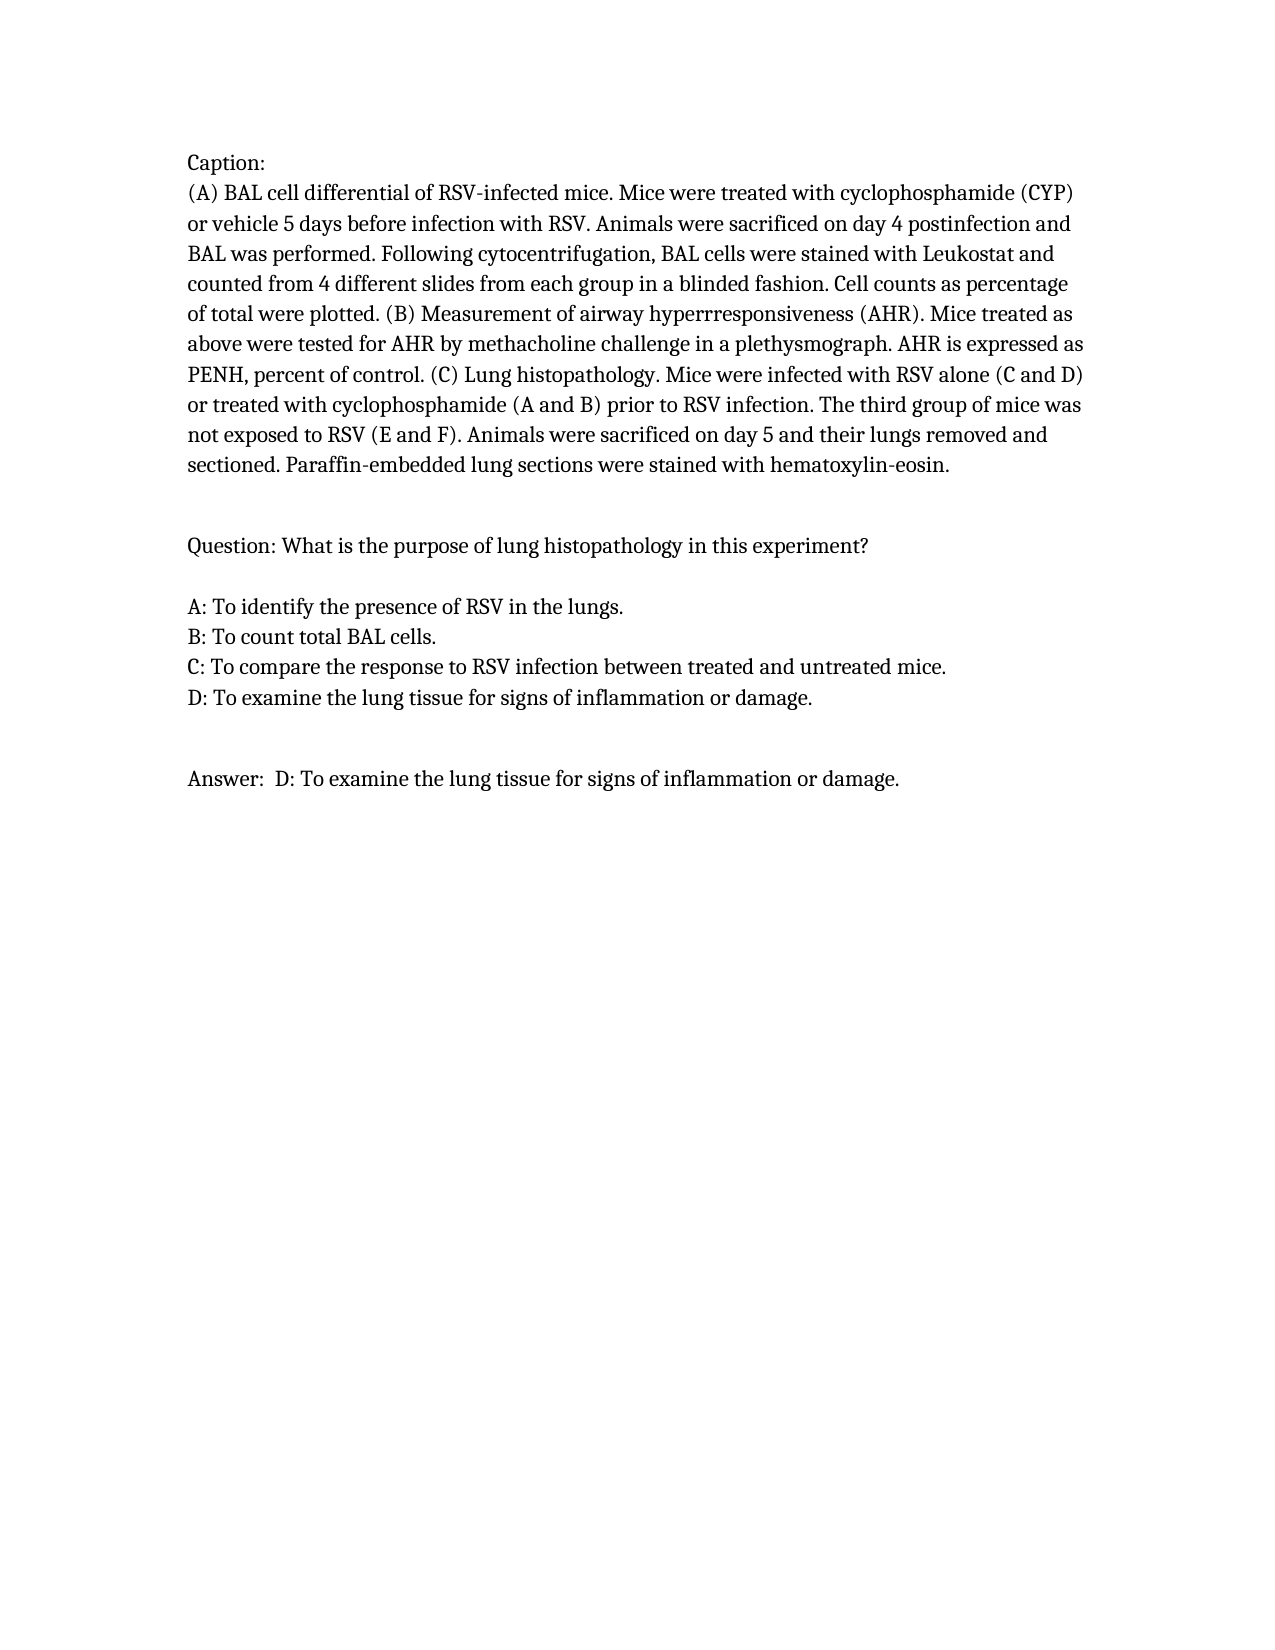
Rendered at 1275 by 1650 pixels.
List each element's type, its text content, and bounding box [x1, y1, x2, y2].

text Answer: D: To examine the lung tissue for signs of inflammation or damage. [187, 766, 1087, 822]
text Caption: (A) BAL cell differential of RSV-infected mice. Mice were treated with cyclophosphamide (CYP) or vehicle 5 days before infection with RSV. Animals were sacrificed on day 4 postinfection and BAL was performed. Following cytocentrifugation, BAL cells were stained with Leukostat and counted from 4 different slides from each group in a blinded fashion. Cell counts as percentage of total were plotted. (B) Measurement of airway hyperrresponsiveness (AHR). Mice treated as above were tested for AHR by methacholine challenge in a plethysmograph. AHR is expressed as PENH, percent of control. (C) Lung histopathology. Mice were infected with RSV alone (C and D) or treated with cyclophosphamide (A and B) prior to RSV infection. The third group of mice was not exposed to RSV (E and F). Animals were sacrificed on day 5 and their lungs removed and sectioned. Paraffin-embedded lung sections were stained with hematoxylin-eosin. [187, 150, 1087, 509]
text Question: What is the purpose of lung histopathology in this experiment? A: To identify the presence of RSV in the lungs. B: To count total BAL cells. C: To compare the response to RSV infection between treated and untreated mice. D: To examine the lung tissue for signs of inflammation or damage. [187, 533, 1087, 741]
